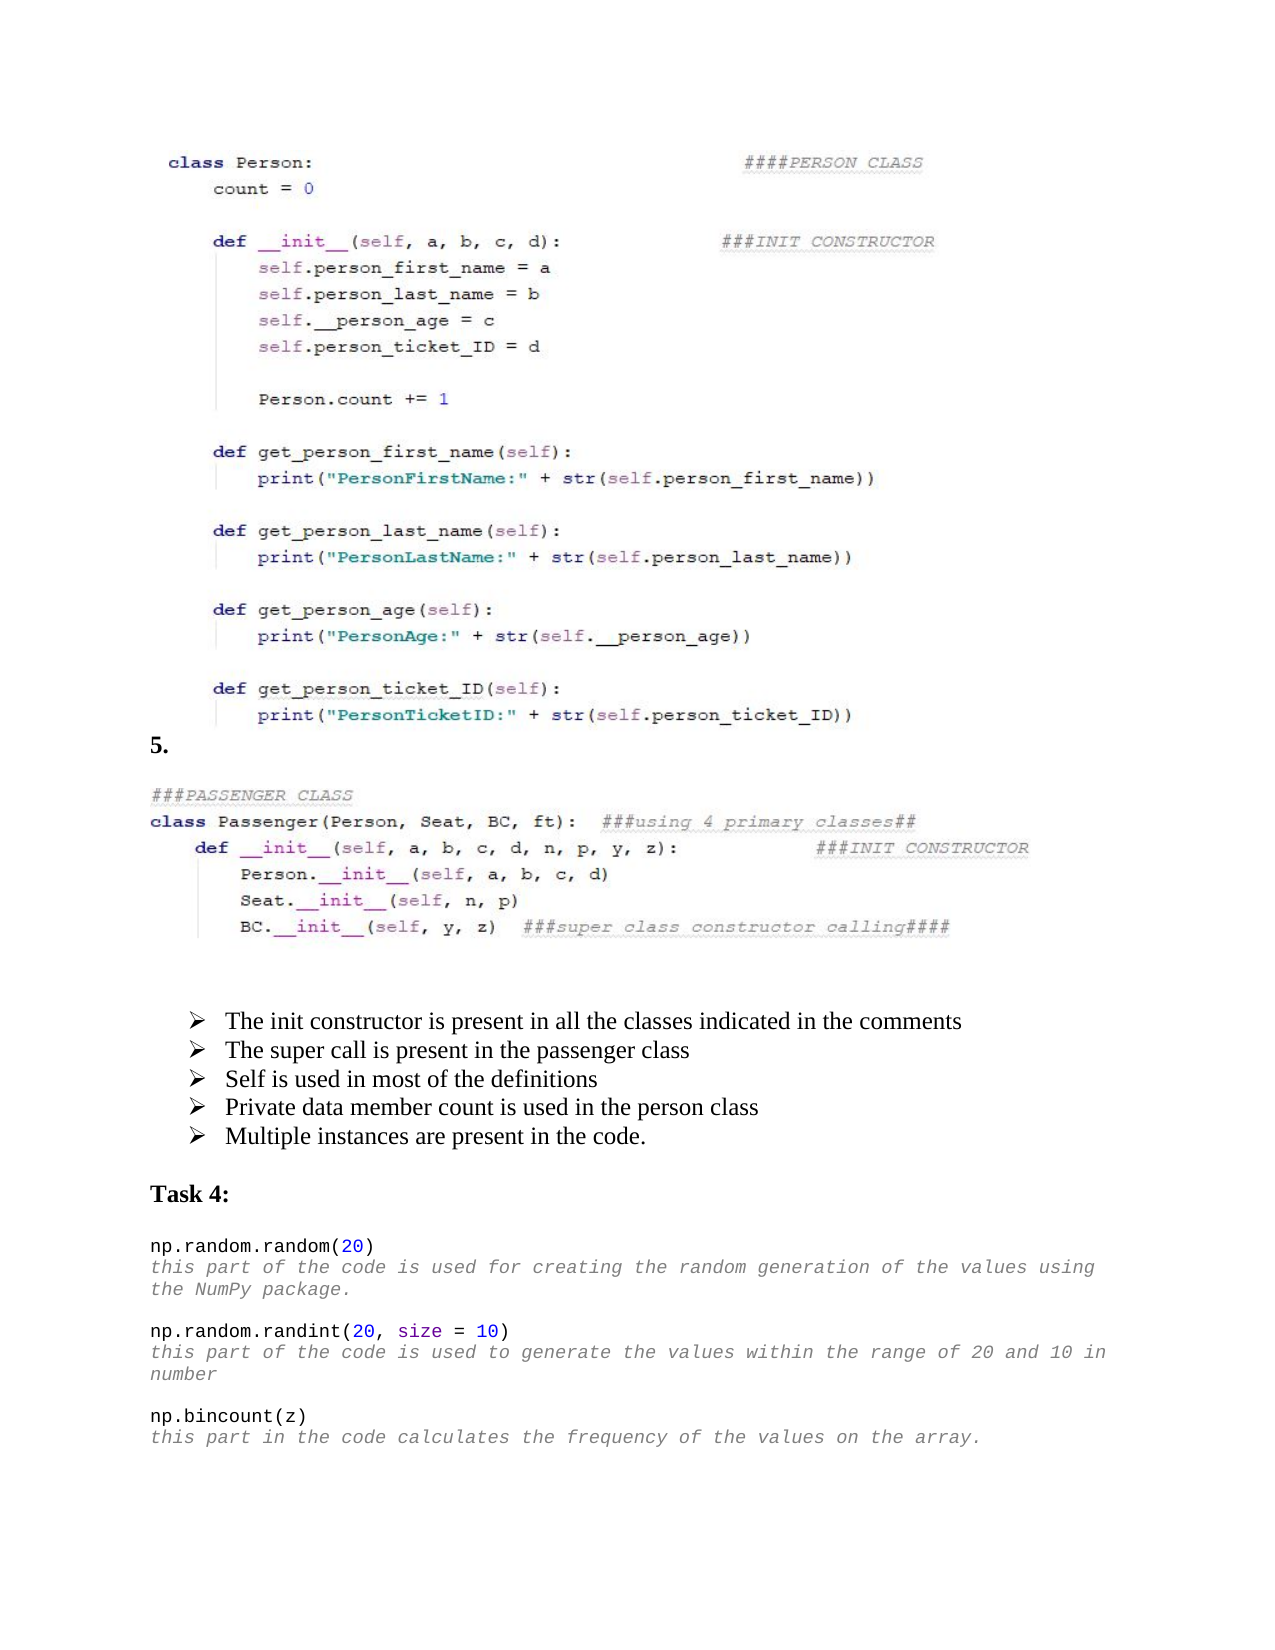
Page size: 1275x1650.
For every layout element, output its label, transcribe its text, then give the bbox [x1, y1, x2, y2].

list Self is used in most of the definitions [187, 1064, 1125, 1092]
list Private data member count is used in the person class [187, 1092, 1125, 1121]
text Task 4: [150, 1179, 1125, 1208]
text this part in the code calculates the frequency of the values on the array. [150, 1428, 1125, 1478]
text this part of the code is used to generate the values within the range of 20 and 10 in number [150, 1343, 1125, 1386]
text np.random.randint(20, size = 10) [150, 1322, 1125, 1343]
text np.random.random(20) [150, 1237, 1125, 1258]
text np.bincount(z) [150, 1407, 1125, 1428]
picture [168, 150, 1103, 754]
picture [150, 788, 1062, 977]
list The super call is present in the passenger class [187, 1035, 1125, 1064]
list Multiple instances are present in the code. [187, 1121, 1125, 1150]
text this part of the code is used for creating the random generation of the values using the NumPy package. [150, 1258, 1125, 1301]
list The init constructor is present in all the classes indicated in the comments [187, 1006, 1125, 1035]
